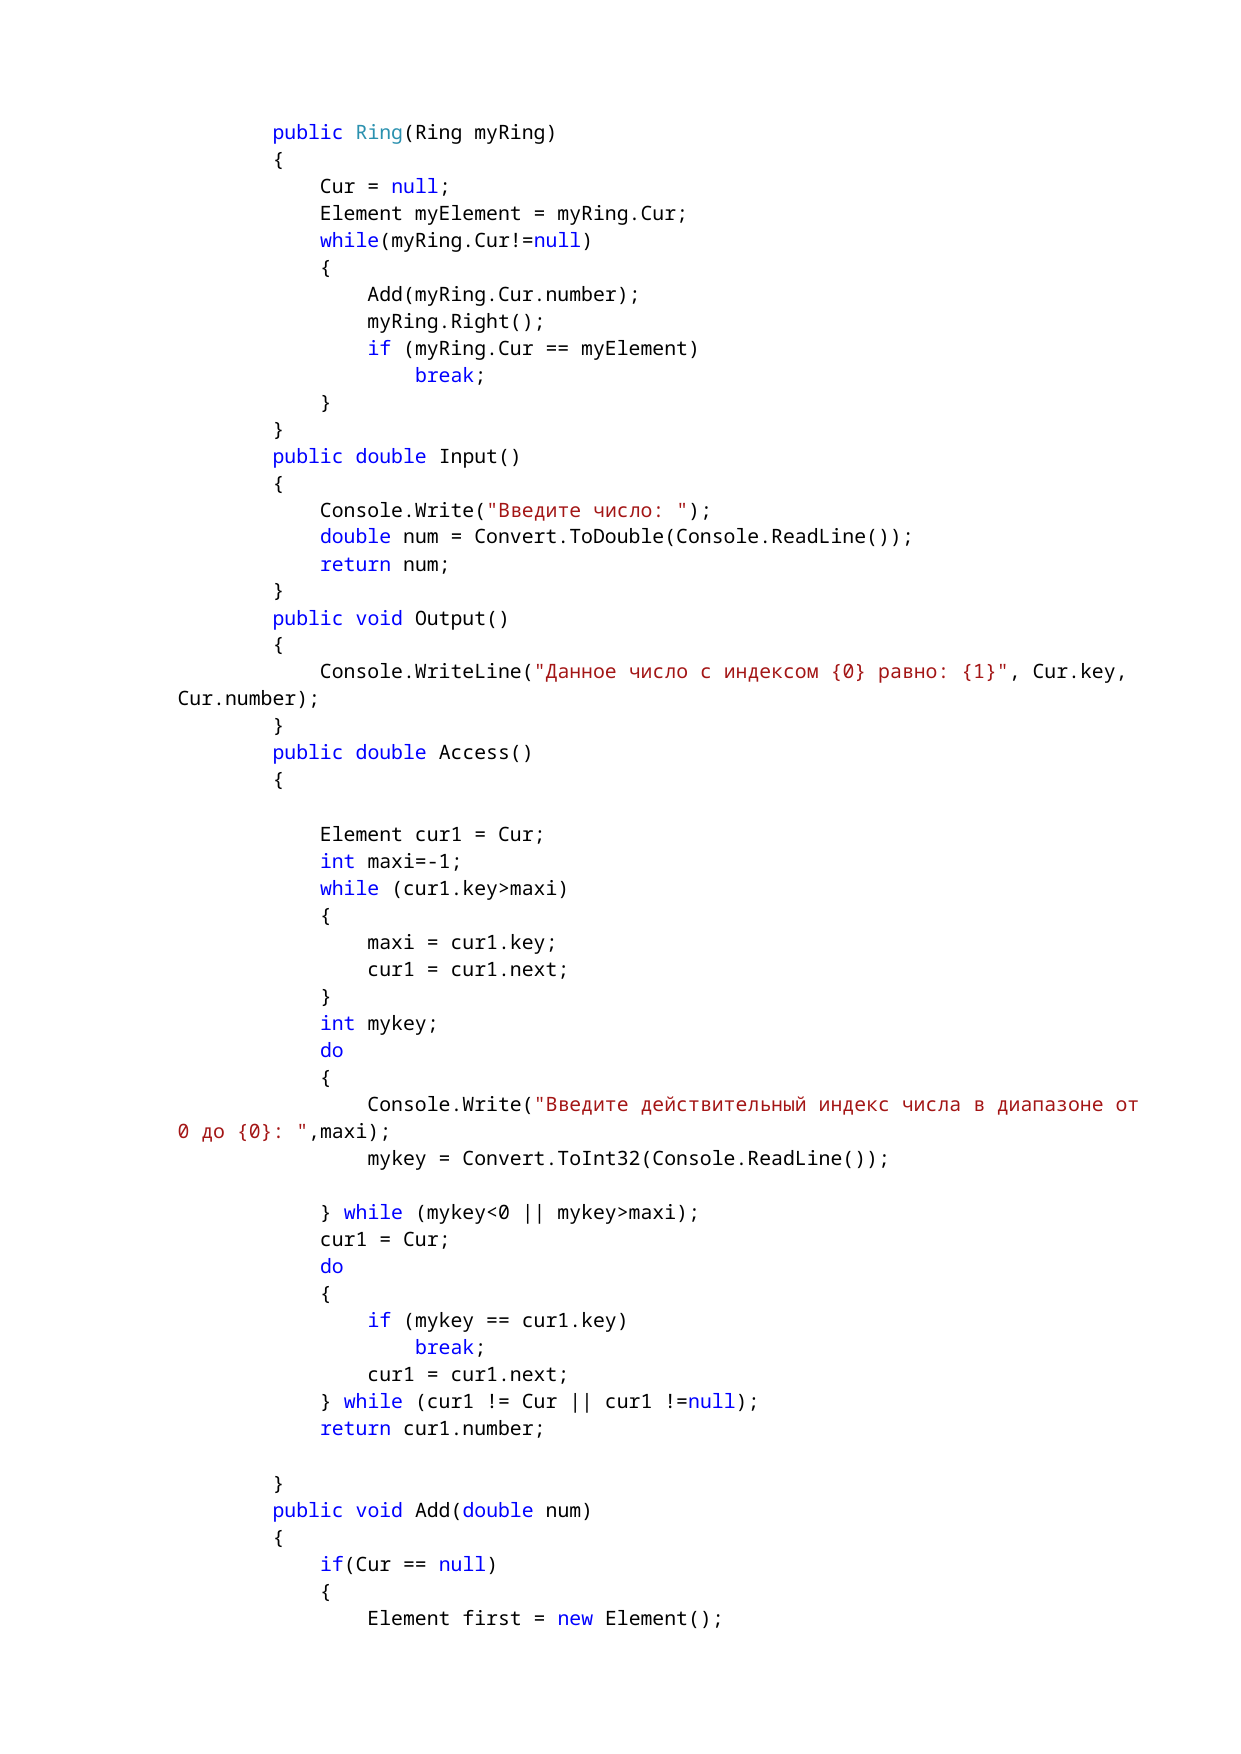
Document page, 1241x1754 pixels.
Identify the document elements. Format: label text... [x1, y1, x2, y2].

text Console.Write("Введите число: "); [177, 496, 1152, 523]
text if(Cur == null) [177, 1550, 1152, 1577]
text public void Add(double num) [177, 1496, 1152, 1523]
text int maxi=-1; [177, 848, 1152, 874]
text } while (cur1 != Cur || cur1 !=null); [177, 1387, 1152, 1414]
text public Ring(Ring myRing) [177, 118, 1152, 145]
text Add(myRing.Cur.number); [177, 280, 1152, 307]
text public double Access() [177, 739, 1152, 766]
text } [177, 712, 1152, 739]
text Console.Write("Введите действительный индекс числа в диапазоне от 0 до {0}: ",maxi); [177, 1090, 1152, 1144]
text { [177, 902, 1152, 928]
text return cur1.number; [177, 1414, 1152, 1441]
text { [177, 1523, 1152, 1550]
text { [177, 766, 1152, 793]
text cur1 = Cur; [177, 1225, 1152, 1252]
text { [177, 1279, 1152, 1306]
text break; [177, 361, 1152, 388]
text Element myElement = myRing.Cur; [177, 199, 1152, 226]
text while(myRing.Cur!=null) [177, 226, 1152, 253]
text cur1 = cur1.next; [177, 956, 1152, 982]
text public void Output() [177, 604, 1152, 631]
text mykey = Convert.ToInt32(Console.ReadLine()); [177, 1144, 1152, 1171]
text } [177, 415, 1152, 442]
text } while (mykey<0 || mykey>maxi); [177, 1198, 1152, 1225]
text cur1 = cur1.next; [177, 1360, 1152, 1387]
text } [177, 1469, 1152, 1496]
text return num; [177, 550, 1152, 577]
text while (cur1.key>maxi) [177, 874, 1152, 902]
text { [177, 1577, 1152, 1604]
text do [177, 1252, 1152, 1279]
text if (myRing.Cur == myElement) [177, 334, 1152, 361]
text } [177, 982, 1152, 1009]
text { [177, 145, 1152, 172]
text { [177, 253, 1152, 280]
text } [177, 577, 1152, 604]
text maxi = cur1.key; [177, 928, 1152, 956]
text break; [177, 1333, 1152, 1360]
text { [177, 631, 1152, 658]
text double num = Convert.ToDouble(Console.ReadLine()); [177, 523, 1152, 550]
text Console.WriteLine("Данное число с индексом {0} равно: {1}", Cur.key, Cur.number); [177, 658, 1152, 712]
text do [177, 1036, 1152, 1063]
text { [177, 1063, 1152, 1090]
text if (mykey == cur1.key) [177, 1306, 1152, 1333]
text Element cur1 = Cur; [177, 821, 1152, 848]
text { [177, 469, 1152, 496]
text Cur = null; [177, 172, 1152, 199]
text Element first = new Element(); [177, 1604, 1152, 1631]
text int mykey; [177, 1009, 1152, 1036]
text public double Input() [177, 442, 1152, 469]
text } [177, 388, 1152, 415]
text myRing.Right(); [177, 307, 1152, 334]
